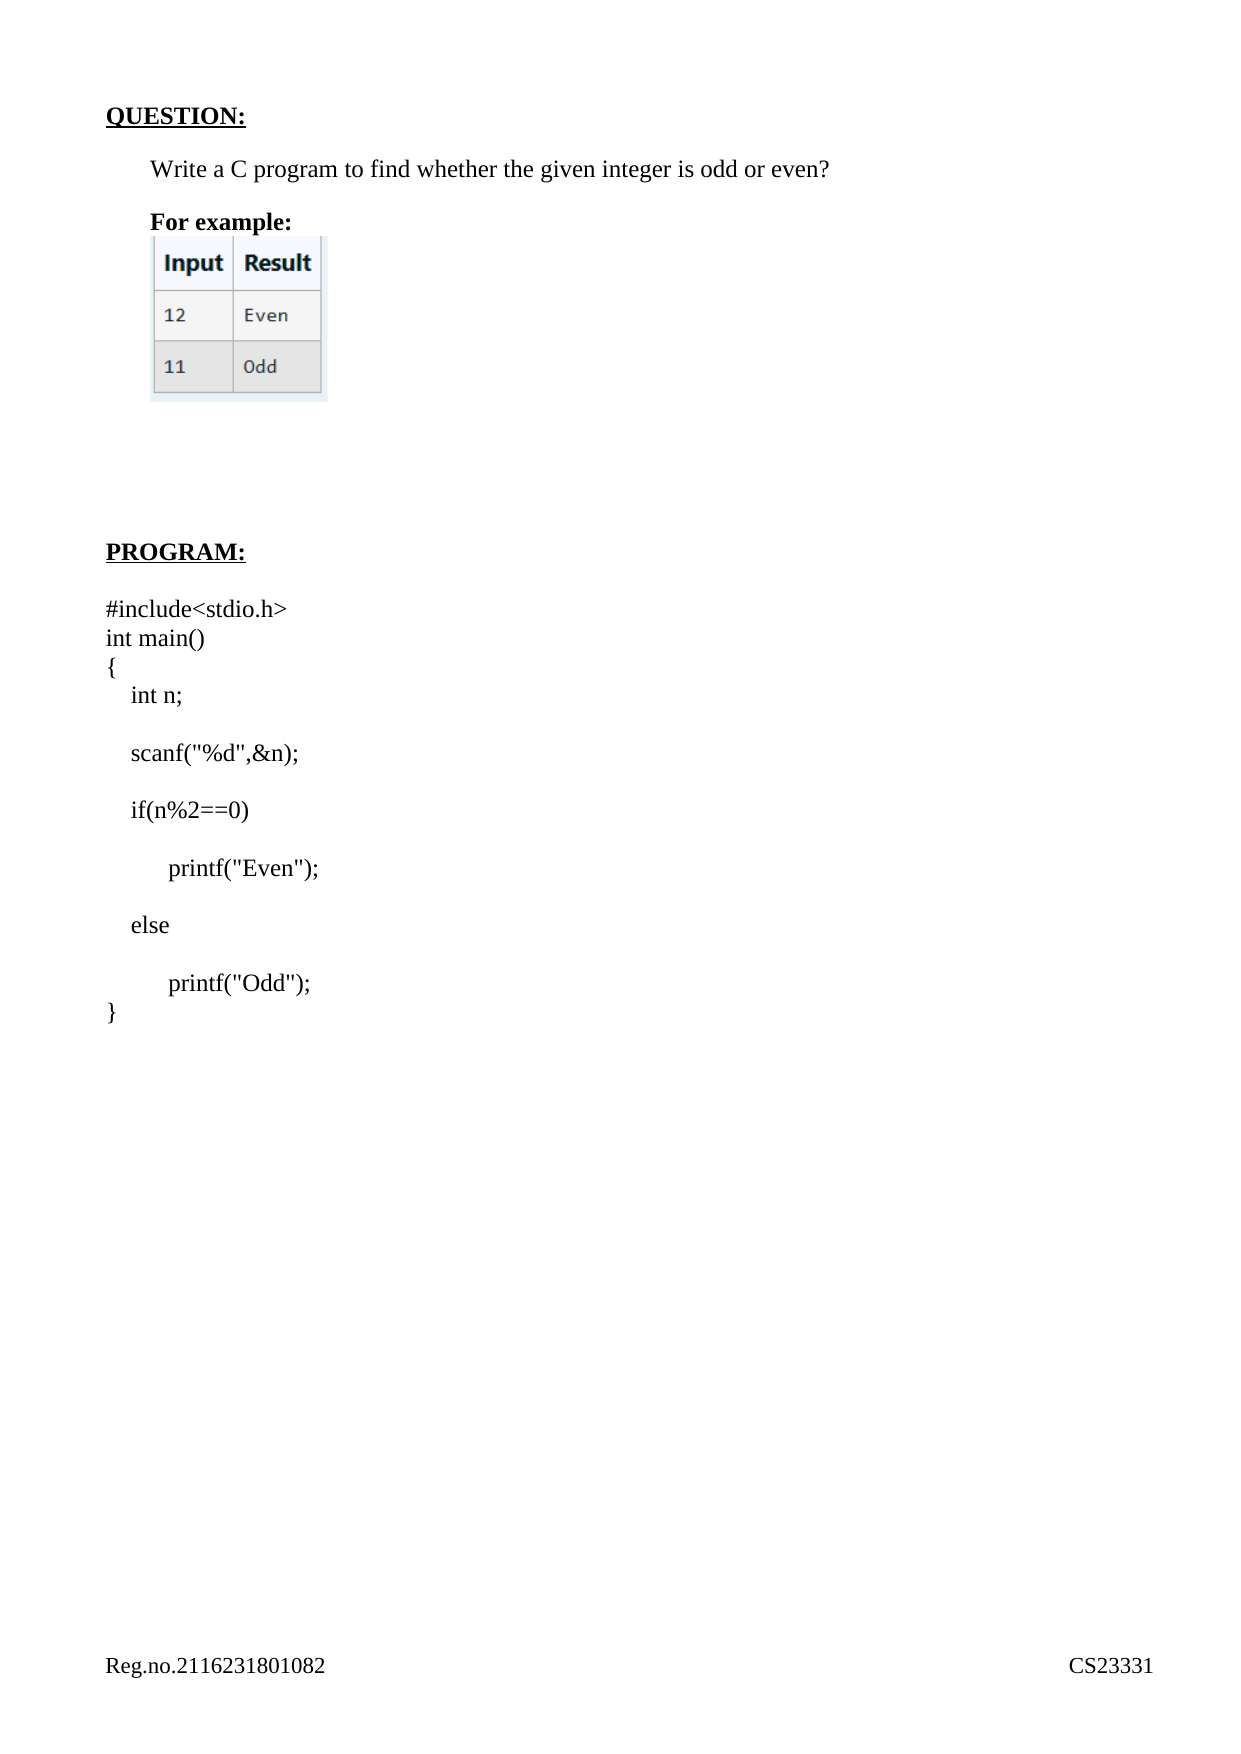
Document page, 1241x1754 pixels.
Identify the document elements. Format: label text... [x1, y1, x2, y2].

text } [106, 997, 1155, 1026]
text scanf("%d",&n); [106, 738, 1155, 767]
text printf("Even"); [106, 853, 1155, 882]
text Write a C program to find whether the given integer is odd or even? [150, 155, 1080, 183]
text int n; [106, 681, 1155, 709]
text int main() [106, 623, 1155, 652]
text For example: [150, 208, 1080, 236]
text { [106, 652, 1155, 681]
text QUESTION: [106, 101, 1155, 130]
text PROGRAM: [106, 537, 1155, 566]
text if(n%2==0) [106, 796, 1155, 824]
text #include<stdio.h> [106, 594, 1155, 623]
text else [106, 911, 1155, 939]
picture [150, 236, 328, 402]
text printf("Odd"); [106, 968, 1155, 997]
